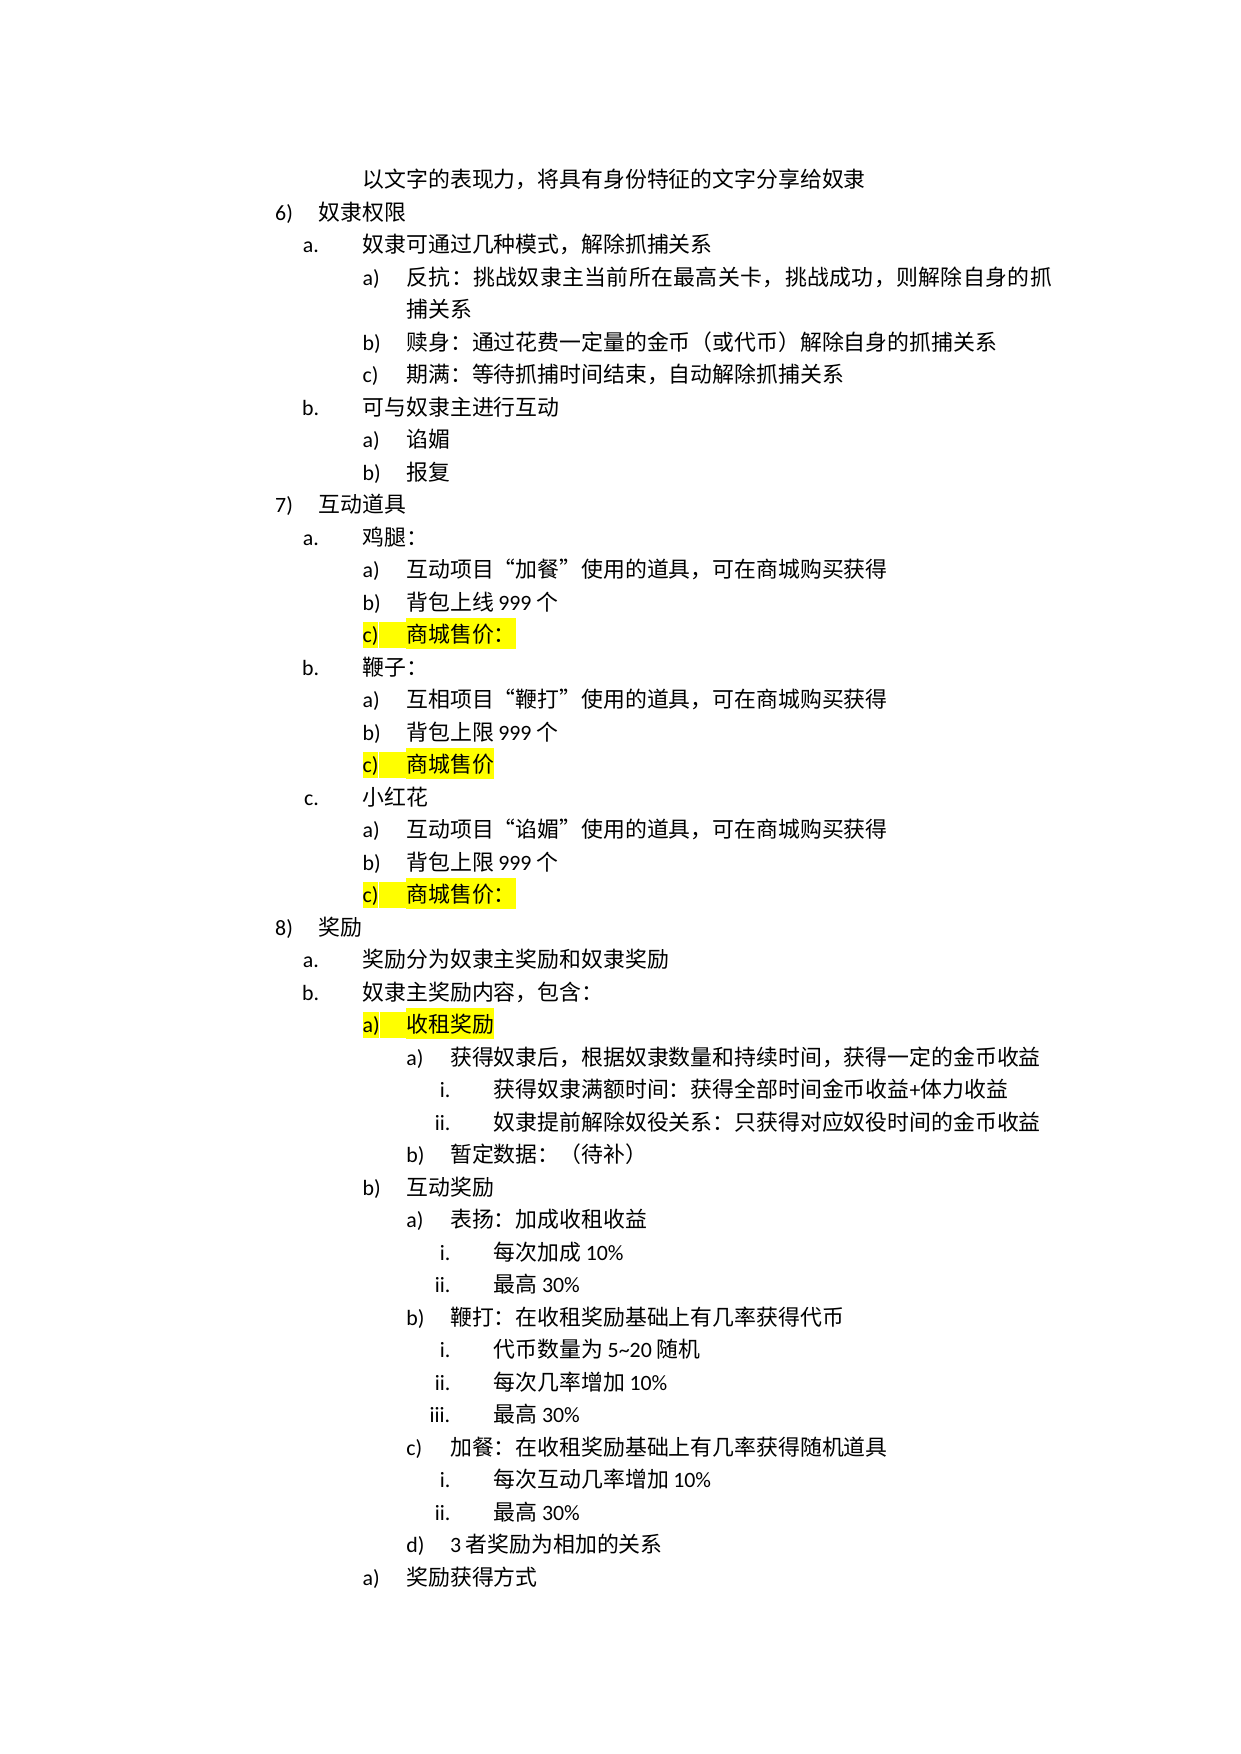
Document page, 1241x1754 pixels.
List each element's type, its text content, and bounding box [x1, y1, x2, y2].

list 鞭打：在收租奖励基础上有几率获得代币 [406, 1299, 1053, 1332]
list 奴隶可通过几种模式，解除抓捕关系 [319, 227, 1053, 259]
list 商城售价 [362, 747, 1053, 779]
list 互动奖励 [362, 1169, 1053, 1202]
list 暂定数据：（待补） [406, 1137, 1053, 1169]
list 鸡腿： [319, 519, 1053, 552]
list 最高30% [450, 1397, 1053, 1429]
list 可与奴隶主进行互动 [319, 389, 1053, 422]
list 表扬：加成收租收益 [406, 1202, 1053, 1234]
list 奖励分为奴隶主奖励和奴隶奖励 [319, 942, 1053, 974]
list 背包上限999个 [362, 714, 1053, 747]
list 获得奴隶后，根据奴隶数量和持续时间，获得一定的金币收益 [406, 1039, 1053, 1072]
list 互动项目“谄媚”使用的道具，可在商城购买获得 [362, 812, 1053, 844]
list 代币数量为5~20随机 [450, 1332, 1053, 1364]
list 奖励获得方式 [362, 1559, 1053, 1592]
list 互动项目“加餐”使用的道具，可在商城购买获得 [362, 552, 1053, 584]
list 奴隶权限 [275, 194, 1053, 227]
list 反抗：挑战奴隶主当前所在最高关卡，挑战成功，则解除自身的抓捕关系 [362, 259, 1053, 324]
list 背包上限999个 [362, 844, 1053, 877]
list 奖励 [275, 909, 1053, 942]
list 互相项目“鞭打”使用的道具，可在商城购买获得 [362, 682, 1053, 714]
list 奴隶提前解除奴役关系：只获得对应奴役时间的金币收益 [450, 1104, 1053, 1137]
list 奴隶主奖励内容，包含： [319, 974, 1053, 1007]
list 每次加成10% [450, 1234, 1053, 1267]
list 最高30% [450, 1494, 1053, 1527]
list 以文字的表现力，将具有身份特征的文字分享给奴隶 [362, 162, 1053, 194]
list 互动道具 [275, 487, 1053, 519]
list 赎身：通过花费一定量的金币（或代币）解除自身的抓捕关系 [362, 324, 1053, 357]
list 每次几率增加10% [450, 1364, 1053, 1397]
list 期满：等待抓捕时间结束，自动解除抓捕关系 [362, 357, 1053, 389]
list 最高30% [450, 1267, 1053, 1299]
list 获得奴隶满额时间：获得全部时间金币收益+体力收益 [450, 1072, 1053, 1104]
list 3者奖励为相加的关系 [406, 1527, 1053, 1559]
list 谄媚 [362, 422, 1053, 454]
list 商城售价： [362, 877, 1053, 909]
list 小红花 [319, 779, 1053, 812]
list 鞭子： [319, 649, 1053, 682]
list 商城售价： [362, 617, 1053, 649]
list 背包上线999个 [362, 584, 1053, 617]
list 每次互动几率增加10% [450, 1462, 1053, 1494]
list 报复 [362, 454, 1053, 487]
list 加餐：在收租奖励基础上有几率获得随机道具 [406, 1429, 1053, 1462]
list 收租奖励 [362, 1007, 1053, 1039]
